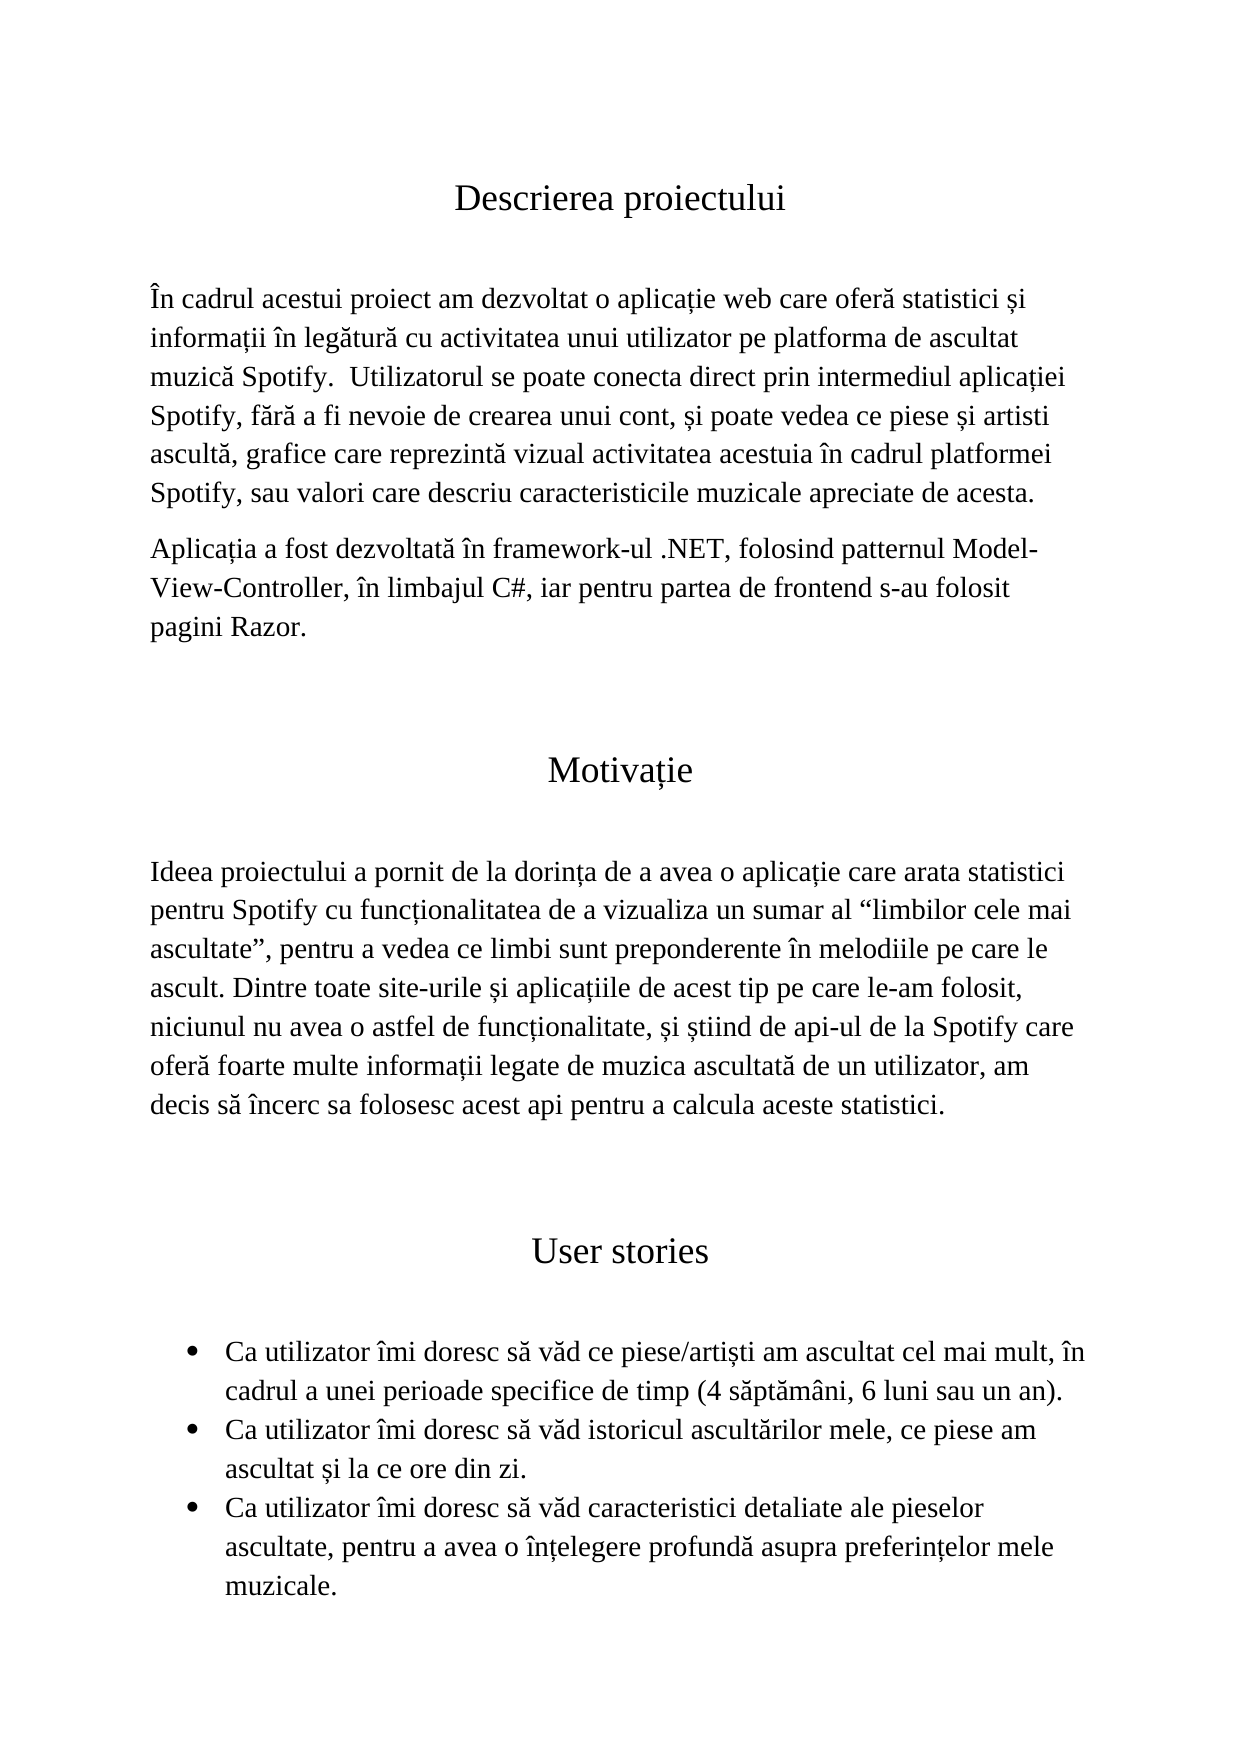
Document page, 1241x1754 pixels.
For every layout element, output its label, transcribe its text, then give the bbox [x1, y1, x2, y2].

list Ca utilizator îmi doresc să văd caracteristici detaliate ale pieselor ascultate, pentru a avea o înțelegere profundă asupra preferințelor mele muzicale. [187, 1490, 1090, 1601]
subtitle Descrierea proiectului [150, 175, 1090, 218]
list Ca utilizator îmi doresc să văd istoricul ascultărilor mele, ce piese am ascultat și la ce ore din zi. [187, 1412, 1090, 1485]
subtitle User stories [150, 1228, 1090, 1271]
list Ca utilizator îmi doresc să văd ce piese/artiști am ascultat cel mai mult, în cadrul a unei perioade specifice de timp (4 săptămâni, 6 luni sau un an). [187, 1334, 1090, 1407]
text În cadrul acestui proiect am dezvoltat o aplicație web care oferă statistici și informații în legătură cu activitatea unui utilizator pe platforma de ascultat muzică Spotify. Utilizatorul se poate conecta direct prin intermediul aplicației Spotify, fără a fi nevoie de crearea unui cont, și poate vedea ce piese și artisti ascultă, grafice care reprezintă vizual activitatea acestuia în cadrul platformei Spotify, sau valori care descriu caracteristicile muzicale apreciate de acesta. [150, 281, 1090, 509]
subtitle Motivație [150, 747, 1090, 791]
text Ideea proiectului a pornit de la dorința de a avea o aplicație care arata statistici pentru Spotify cu funcționalitatea de a vizualiza un sumar al “limbilor cele mai ascultate”, pentru a vedea ce limbi sunt preponderente în melodiile pe care le ascult. Dintre toate site-urile și aplicațiile de acest tip pe care le-am folosit, niciunul nu avea o astfel de funcționalitate, și știind de api-ul de la Spotify care oferă foarte multe informații legate de muzica ascultată de un utilizator, am decis să încerc sa folosesc acest api pentru a calcula aceste statistici. [150, 854, 1090, 1120]
text Aplicația a fost dezvoltată în framework-ul .NET, folosind patternul Model-View-Controller, în limbajul C#, iar pentru partea de frontend s-au folosit pagini Razor. [150, 531, 1090, 642]
